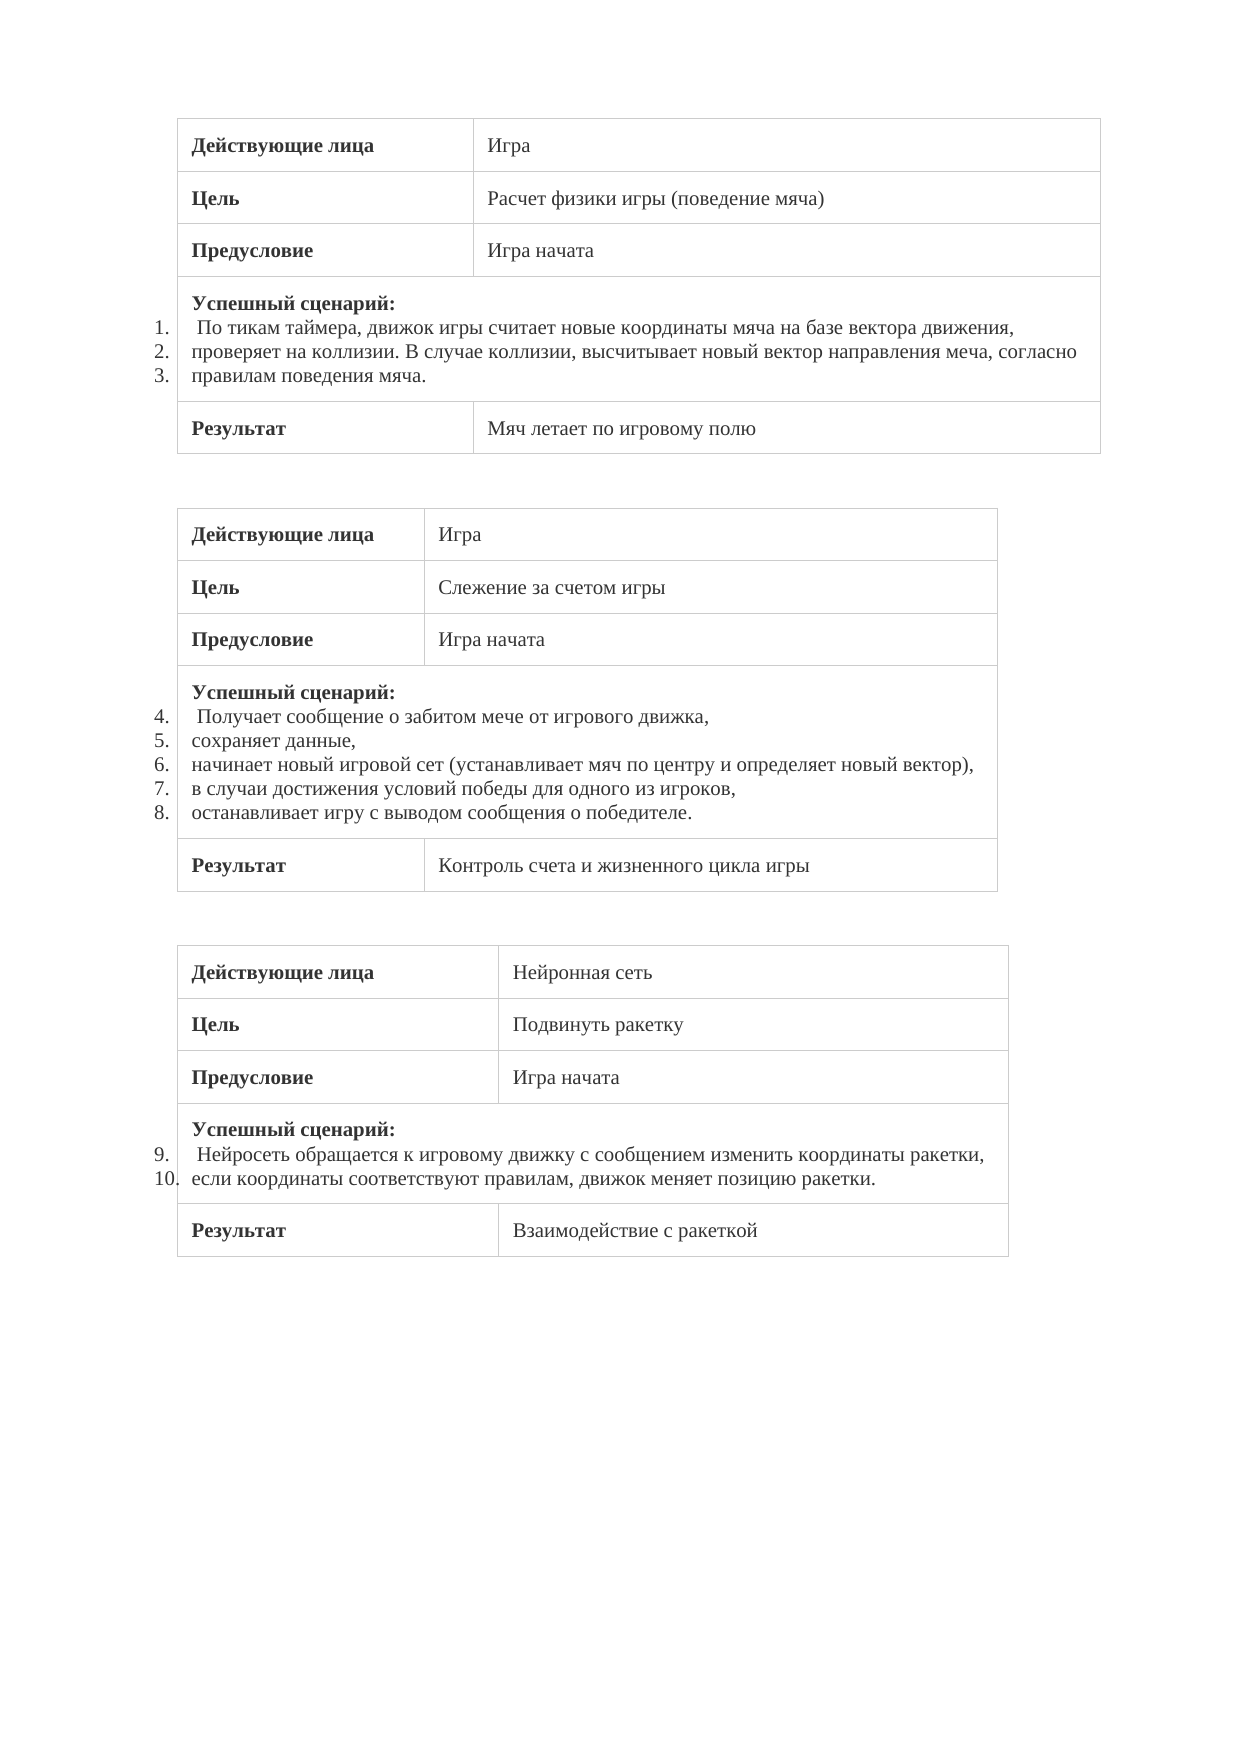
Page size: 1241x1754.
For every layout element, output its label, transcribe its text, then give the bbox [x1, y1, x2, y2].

table_cell Взаимодействие с ракеткой [499, 1204, 1008, 1256]
table_cell Игра начата [499, 1051, 1008, 1103]
table_header Игра [425, 509, 997, 560]
table_cell Результат [178, 839, 424, 891]
table_cell Подвинуть ракетку [499, 999, 1008, 1050]
table_cell Результат [178, 1204, 498, 1256]
table_cell Слежение за счетом игры [425, 561, 997, 613]
table_cell Игра начата [425, 614, 997, 665]
table_header Нейронная сеть [499, 946, 1008, 997]
table_cell Успешный сценарий: По тикам таймера, движок игры считает новые координаты мяча на базе вектора движения, проверяет на коллизии. В случае коллизии, высчитывает новый вектор направления меча, согласно правилам поведения мяча. [178, 277, 1100, 401]
table_cell Цель [178, 561, 424, 613]
table_cell Мяч летает по игровому полю [474, 402, 1100, 453]
table_cell Игра начата [474, 224, 1100, 276]
table_cell Успешный сценарий: Нейросеть обращается к игровому движку с сообщением изменить координаты ракетки, если координаты соответствуют правилам, движок меняет позицию ракетки. [178, 1104, 1008, 1203]
table_cell Успешный сценарий: Получает сообщение о забитом мече от игрового движка, сохраняет данные, начинает новый игровой сет (устанавливает мяч по центру и определяет новый вектор), в случаи достижения условий победы для одного из игроков, останавливает игру с выводом сообщения о победителе. [178, 666, 997, 838]
table_header Действующие лица [178, 946, 498, 997]
table_cell Предусловие [178, 224, 473, 276]
table_header Действующие лица [178, 119, 473, 171]
table_cell Результат [178, 402, 473, 453]
table_cell Контроль счета и жизненного цикла игры [425, 839, 997, 891]
table_cell Цель [178, 172, 473, 223]
table_header Действующие лица [178, 509, 424, 560]
table_cell Предусловие [178, 1051, 498, 1103]
table_cell Предусловие [178, 614, 424, 665]
table_header Игра [474, 119, 1100, 171]
table_cell Расчет физики игры (поведение мяча) [474, 172, 1100, 223]
table_cell Цель [178, 999, 498, 1050]
